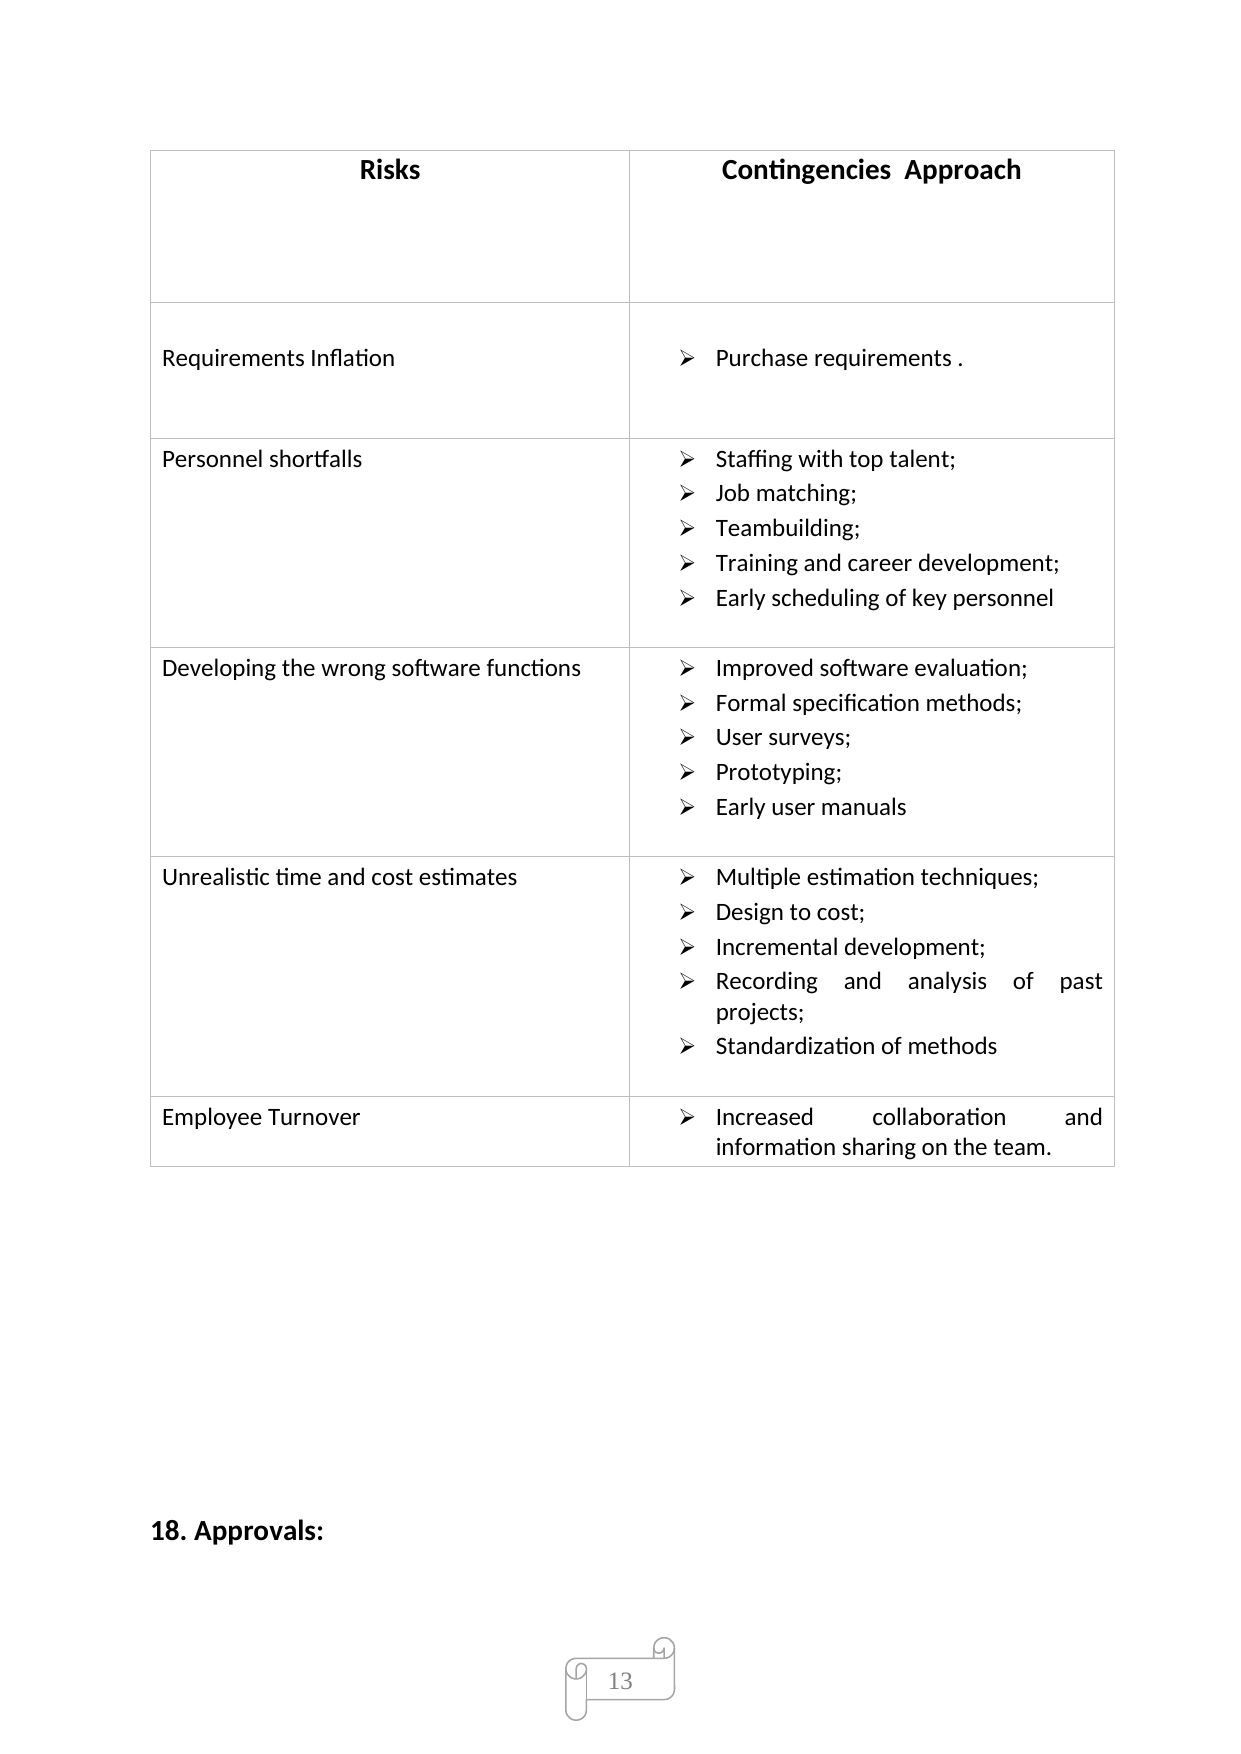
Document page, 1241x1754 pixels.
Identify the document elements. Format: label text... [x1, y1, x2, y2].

table_cell Purchase requirements . [630, 303, 1114, 438]
table_cell Unrealistic time and cost estimates [151, 857, 629, 1096]
table_cell Improved software evaluation; Formal specification methods; User surveys; Prototyping; Early user manuals [630, 648, 1114, 856]
table_cell Personnel shortfalls [151, 439, 629, 647]
table_header Risks [151, 151, 629, 302]
table_cell Multiple estimation techniques; Design to cost; Incremental development; Recording and analysis of past projects; Standardization of methods [630, 857, 1114, 1096]
table_cell Employee Turnover [151, 1097, 629, 1166]
table_cell Developing the wrong software functions [151, 648, 629, 856]
table_cell Requirements Inflation [151, 303, 629, 438]
table_cell Staffing with top talent; Job matching; Teambuilding; Training and career development; Early scheduling of key personnel [630, 439, 1114, 647]
list Approvals: [150, 1512, 1090, 1548]
table_cell Increased collaboration and information sharing on the team. [630, 1097, 1114, 1166]
table_header Contingencies Approach [630, 151, 1114, 302]
